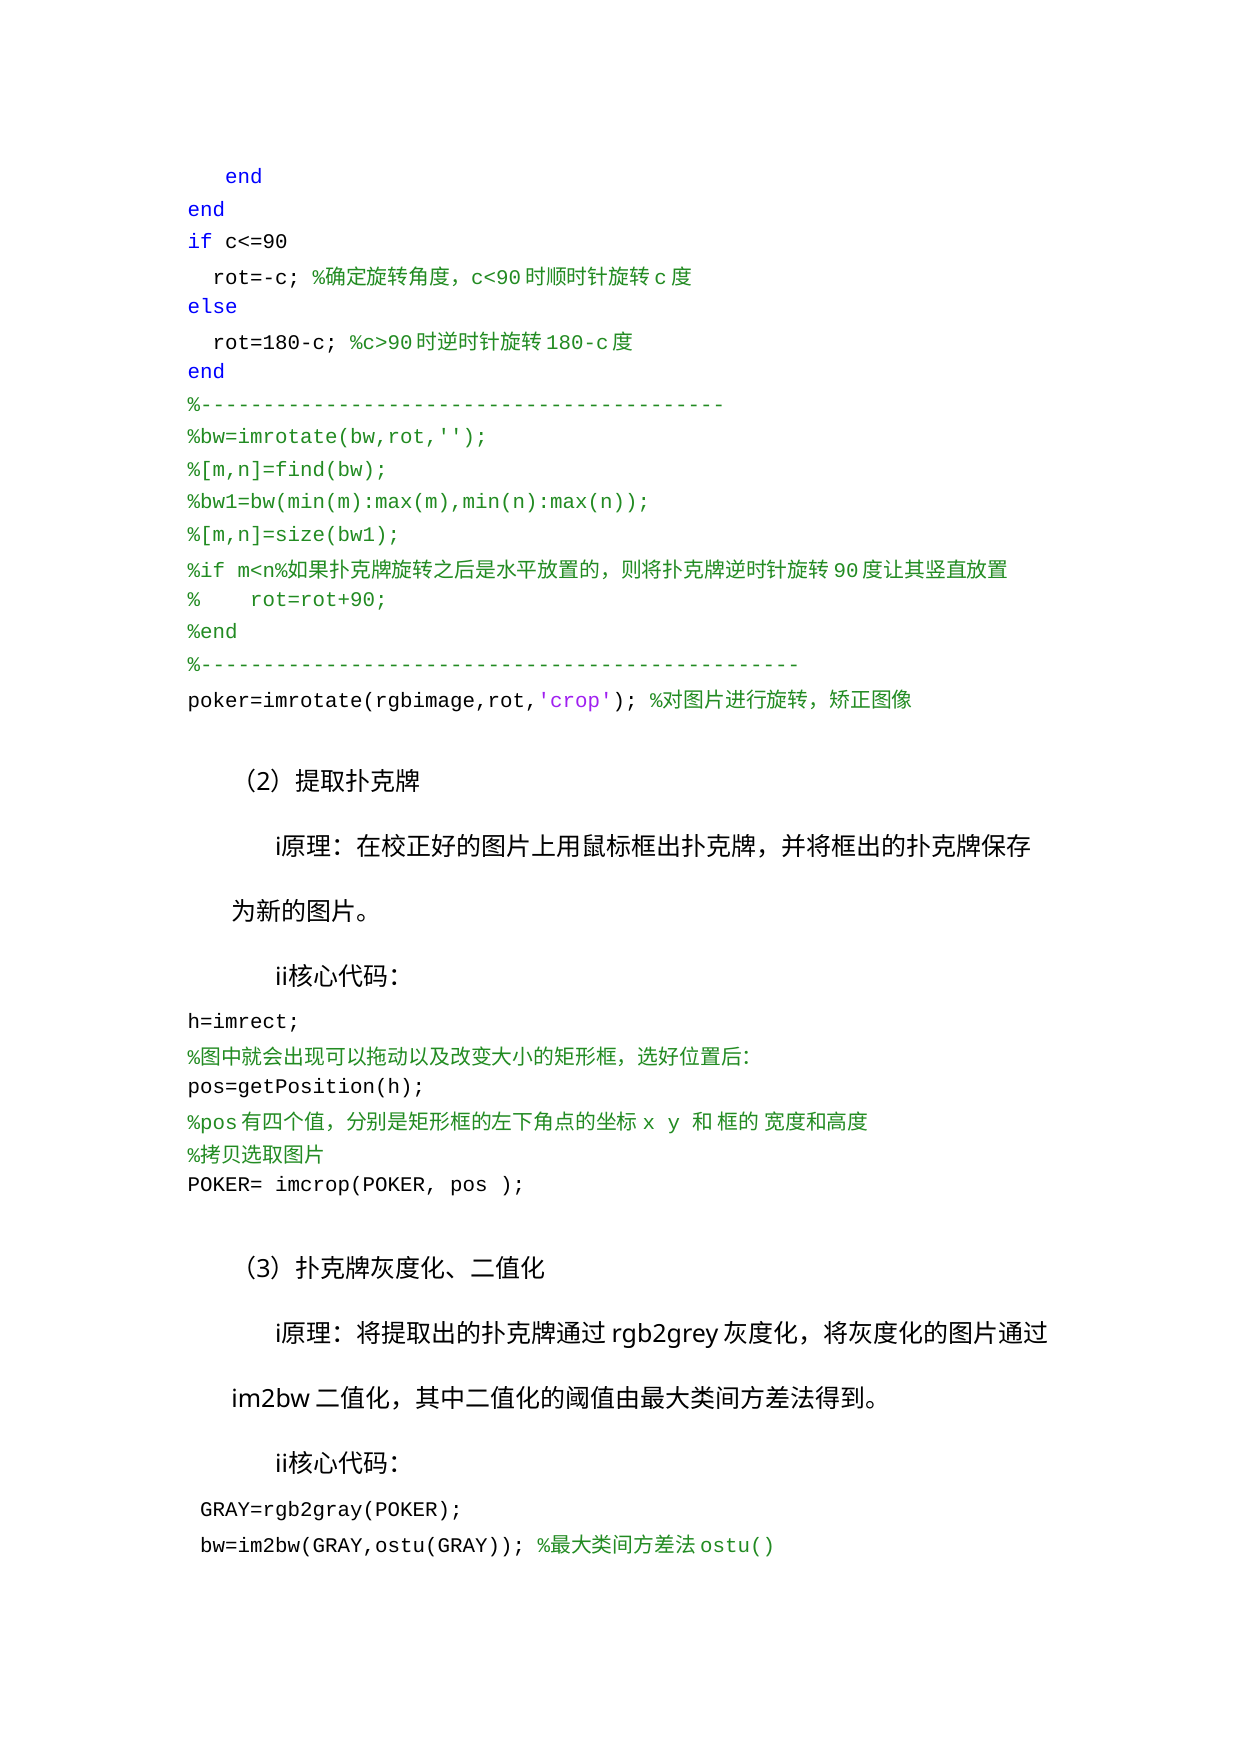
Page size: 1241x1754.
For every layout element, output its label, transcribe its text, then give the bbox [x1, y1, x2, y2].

text end [187, 162, 1053, 194]
text GRAY=rgb2gray(POKER); [187, 1494, 1053, 1527]
text poker=imrotate(rgbimage,rot,'crop'); %对图片进行旋转，矫正图像 [187, 682, 1053, 714]
text %end [187, 617, 1053, 649]
text if c<=90 [187, 227, 1053, 259]
text % rot=rot+90; [187, 584, 1053, 617]
text rot=180-c; %c>90时逆时针旋转180-c度 [187, 324, 1053, 357]
list ii核心代码： [231, 942, 1053, 1007]
text end [187, 357, 1053, 389]
text %[m,n]=size(bw1); [187, 519, 1053, 552]
text %[m,n]=find(bw); [187, 454, 1053, 487]
text %if m<n%如果扑克牌旋转之后是水平放置的，则将扑克牌逆时针旋转90度让其竖直放置 [187, 552, 1053, 584]
text %bw1=bw(min(m):max(m),min(n):max(n)); [187, 487, 1053, 519]
text %bw=imrotate(bw,rot,''); [187, 422, 1053, 454]
text bw=im2bw(GRAY,ostu(GRAY)); %最大类间方差法ostu() [187, 1527, 1053, 1559]
text %------------------------------------------------ [187, 649, 1053, 682]
text POKER= imcrop(POKER, pos ); [187, 1169, 1053, 1202]
list 提取扑克牌 [187, 747, 1053, 812]
text %------------------------------------------ [187, 389, 1053, 422]
list i原理：在校正好的图片上用鼠标框出扑克牌，并将框出的扑克牌保存为新的图片。 [231, 812, 1053, 942]
list i原理：将提取出的扑克牌通过rgb2grey灰度化，将灰度化的图片通过im2bw二值化，其中二值化的阈值由最大类间方差法得到。 [231, 1299, 1053, 1429]
text %拷贝选取图片 [187, 1137, 1053, 1169]
text %图中就会出现可以拖动以及改变大小的矩形框，选好位置后： [187, 1039, 1053, 1072]
text end [187, 194, 1053, 227]
text else [187, 292, 1053, 324]
text h=imrect; [187, 1007, 1053, 1039]
list 扑克牌灰度化、二值化 [187, 1234, 1053, 1299]
text rot=-c; %确定旋转角度，c<90时顺时针旋转c度 [187, 259, 1053, 292]
list ii核心代码： [231, 1429, 1053, 1494]
text %pos有四个值，分别是矩形框的左下角点的坐标 x y 和 框的 宽度和高度 [187, 1104, 1053, 1137]
text pos=getPosition(h); [187, 1072, 1053, 1104]
